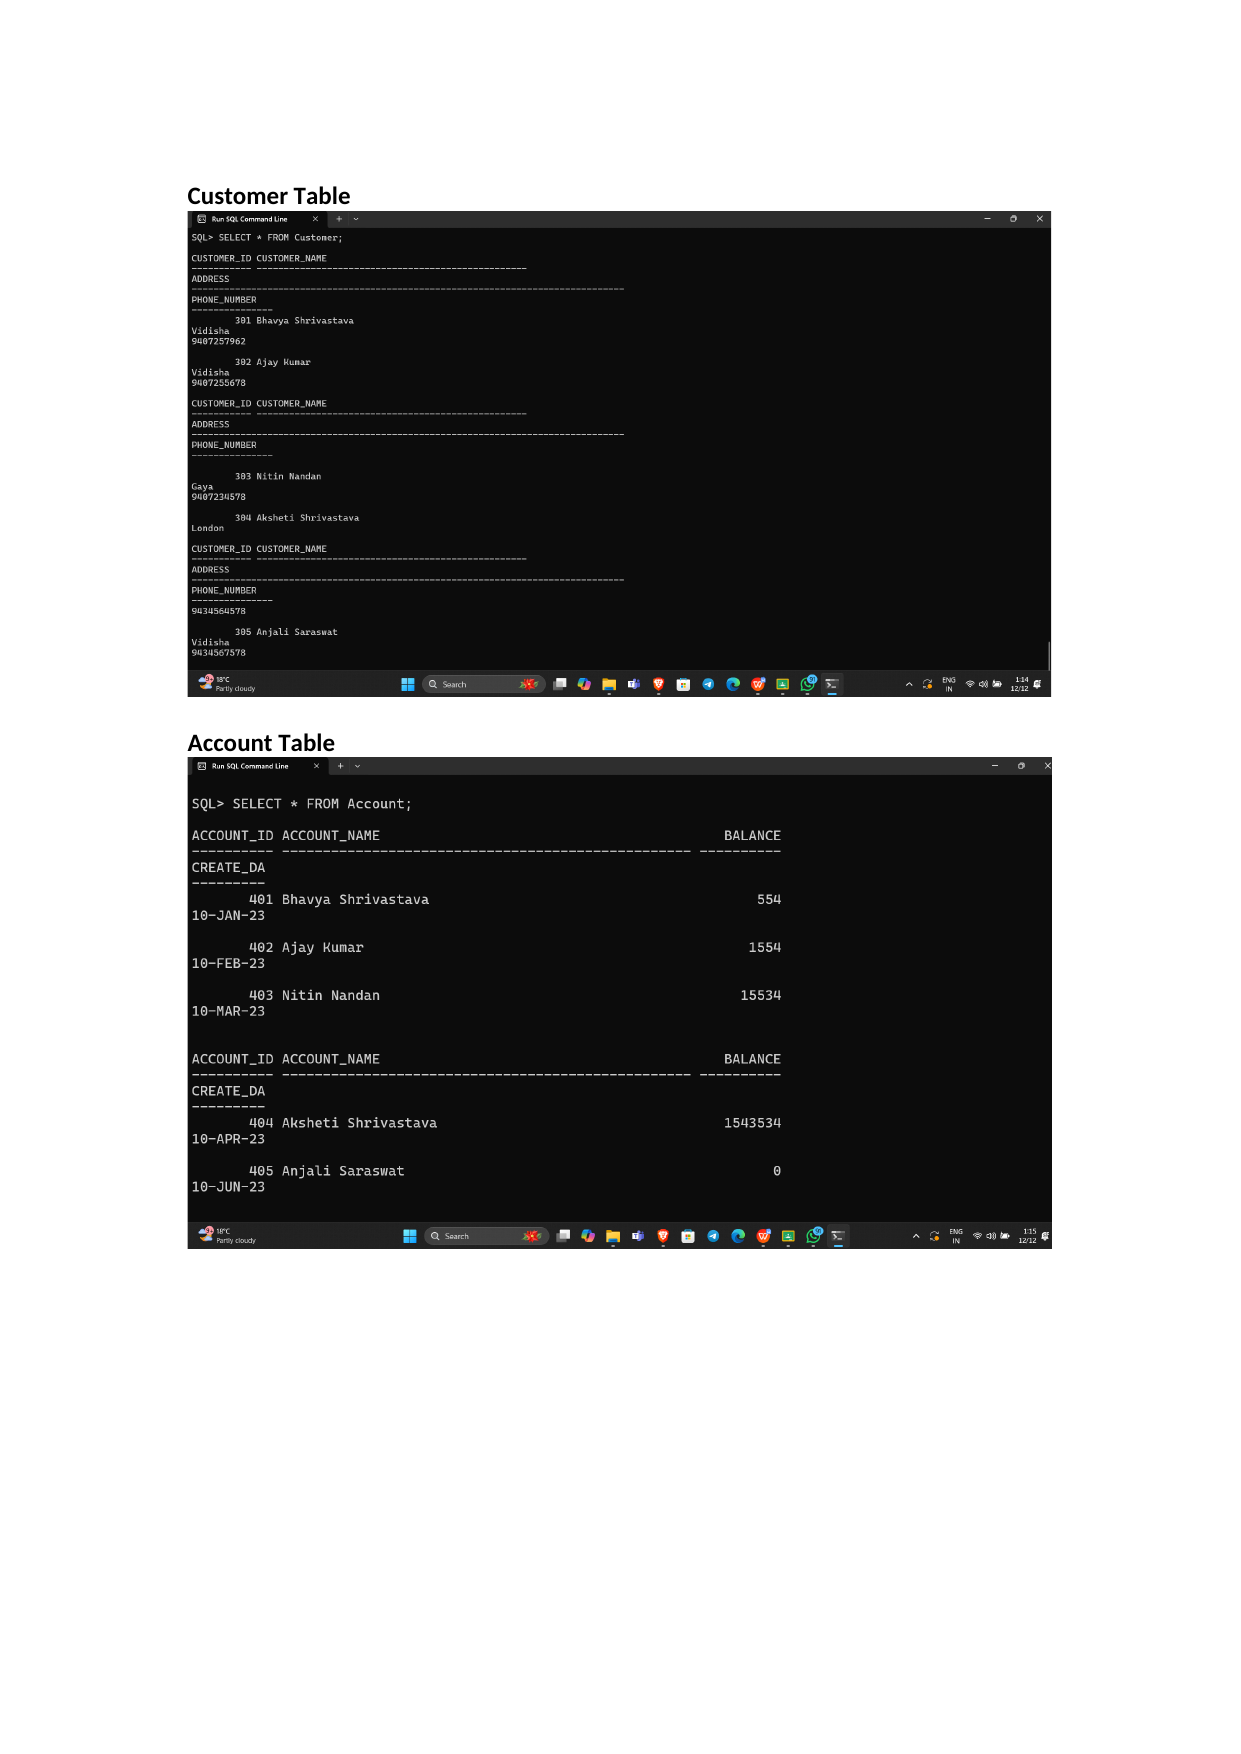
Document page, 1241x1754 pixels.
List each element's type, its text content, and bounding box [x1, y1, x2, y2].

picture [187, 211, 1052, 697]
picture [187, 757, 1052, 1249]
list Account Table [187, 727, 1053, 758]
list Customer Table [187, 181, 1053, 211]
